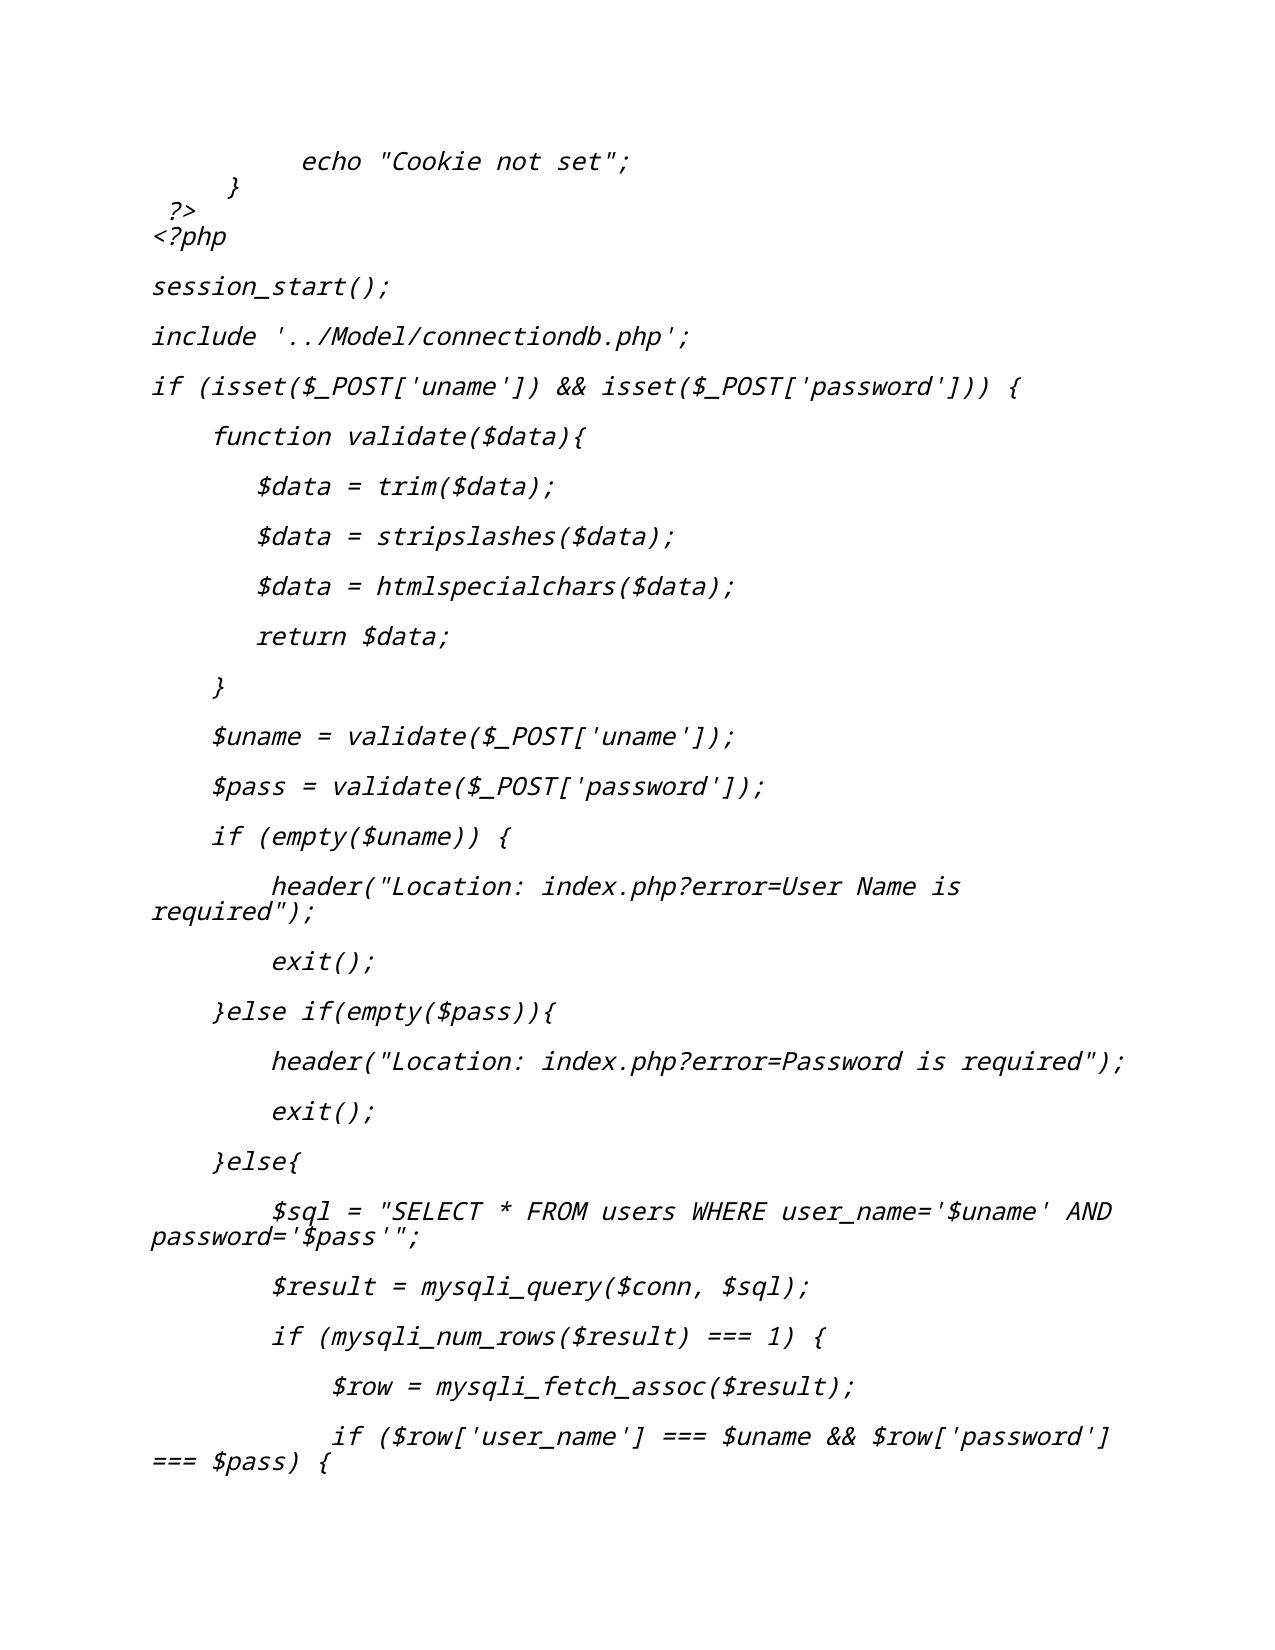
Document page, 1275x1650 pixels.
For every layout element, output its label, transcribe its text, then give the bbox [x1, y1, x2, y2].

text $data = htmlspecialchars($data); [150, 575, 1125, 600]
text $result = mysqli_query($conn, $sql); [150, 1275, 1125, 1300]
text ?> [150, 200, 1125, 225]
text if ($row['user_name'] === $uname && $row['password'] === $pass) { [150, 1425, 1125, 1475]
text echo "Cookie not set"; [150, 150, 1125, 175]
text $data = trim($data); [150, 475, 1125, 500]
text exit(); [150, 1100, 1125, 1125]
text $uname = validate($_POST['uname']); [150, 725, 1125, 750]
text function validate($data){ [150, 425, 1125, 450]
text }else{ [150, 1150, 1125, 1175]
text header("Location: index.php?error=User Name is required"); [150, 875, 1125, 925]
text $data = stripslashes($data); [150, 525, 1125, 550]
text }else if(empty($pass)){ [150, 1000, 1125, 1025]
text $row = mysqli_fetch_assoc($result); [150, 1375, 1125, 1400]
text <?php [150, 225, 1125, 250]
text if (isset($_POST['uname']) && isset($_POST['password'])) { [150, 375, 1125, 400]
text header("Location: index.php?error=Password is required"); [150, 1050, 1125, 1075]
text session_start(); [150, 275, 1125, 300]
text include '../Model/connectiondb.php'; [150, 325, 1125, 350]
text exit(); [150, 950, 1125, 975]
text } [150, 175, 1125, 200]
text $sql = "SELECT * FROM users WHERE user_name='$uname' AND password='$pass'"; [150, 1200, 1125, 1250]
text $pass = validate($_POST['password']); [150, 775, 1125, 800]
text if (empty($uname)) { [150, 825, 1125, 850]
text } [150, 675, 1125, 700]
text return $data; [150, 625, 1125, 650]
text if (mysqli_num_rows($result) === 1) { [150, 1325, 1125, 1350]
